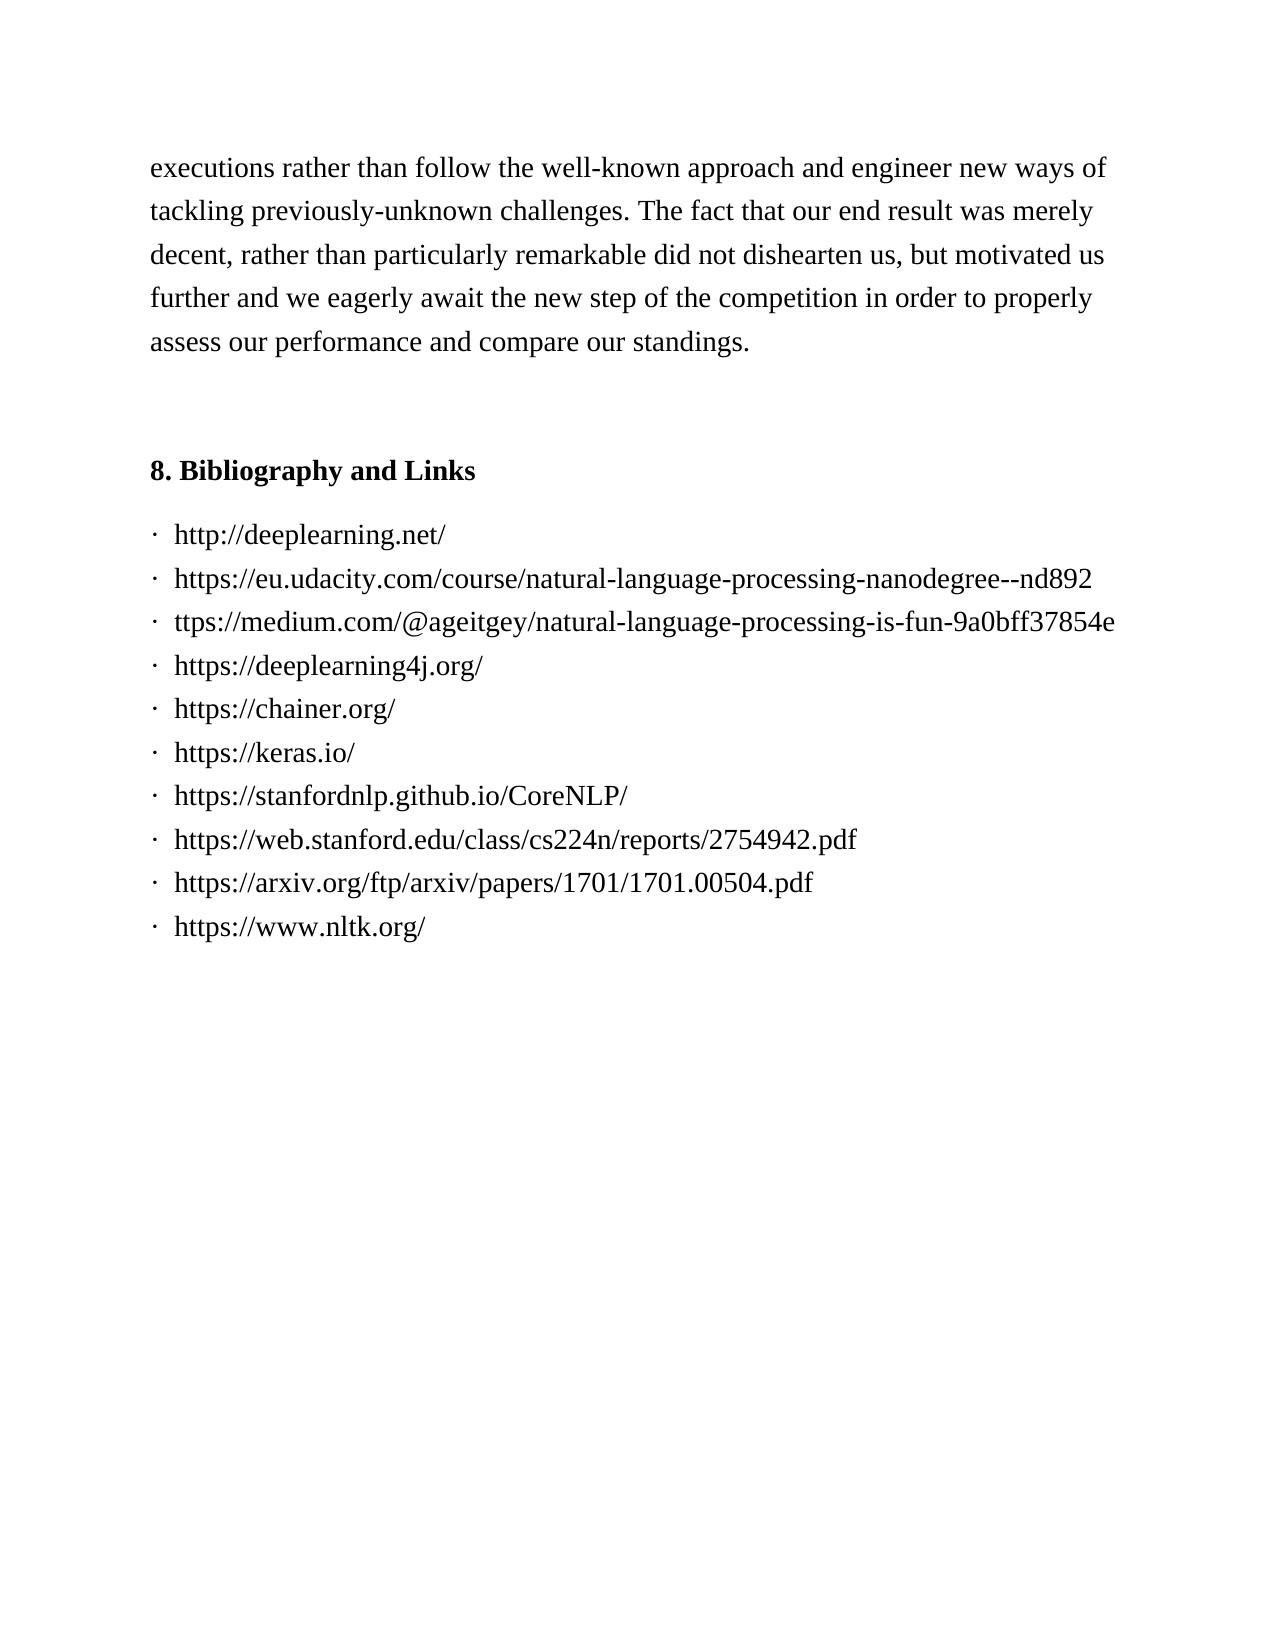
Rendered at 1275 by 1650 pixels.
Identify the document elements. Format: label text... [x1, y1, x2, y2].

text 8. Bibliography and Links [150, 453, 1125, 486]
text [150, 150, 1125, 358]
text · http://deeplearning.net/ · https://eu.udacity.com/course/natural-language-processing-nanodegree--nd892 · ttps://medium.com/@ageitgey/natural-language-processing-is-fun-9a0bff37854e · https://deeplearning4j.org/ · https://chainer.org/ · https://keras.io/ · https://stanfordnlp.github.io/CoreNLP/ · https://web.stanford.edu/class/cs224n/reports/2754942.pdf · https://arxiv.org/ftp/arxiv/papers/1701/1701.00504.pdf · https://www.nltk.org/ [150, 517, 1125, 1014]
